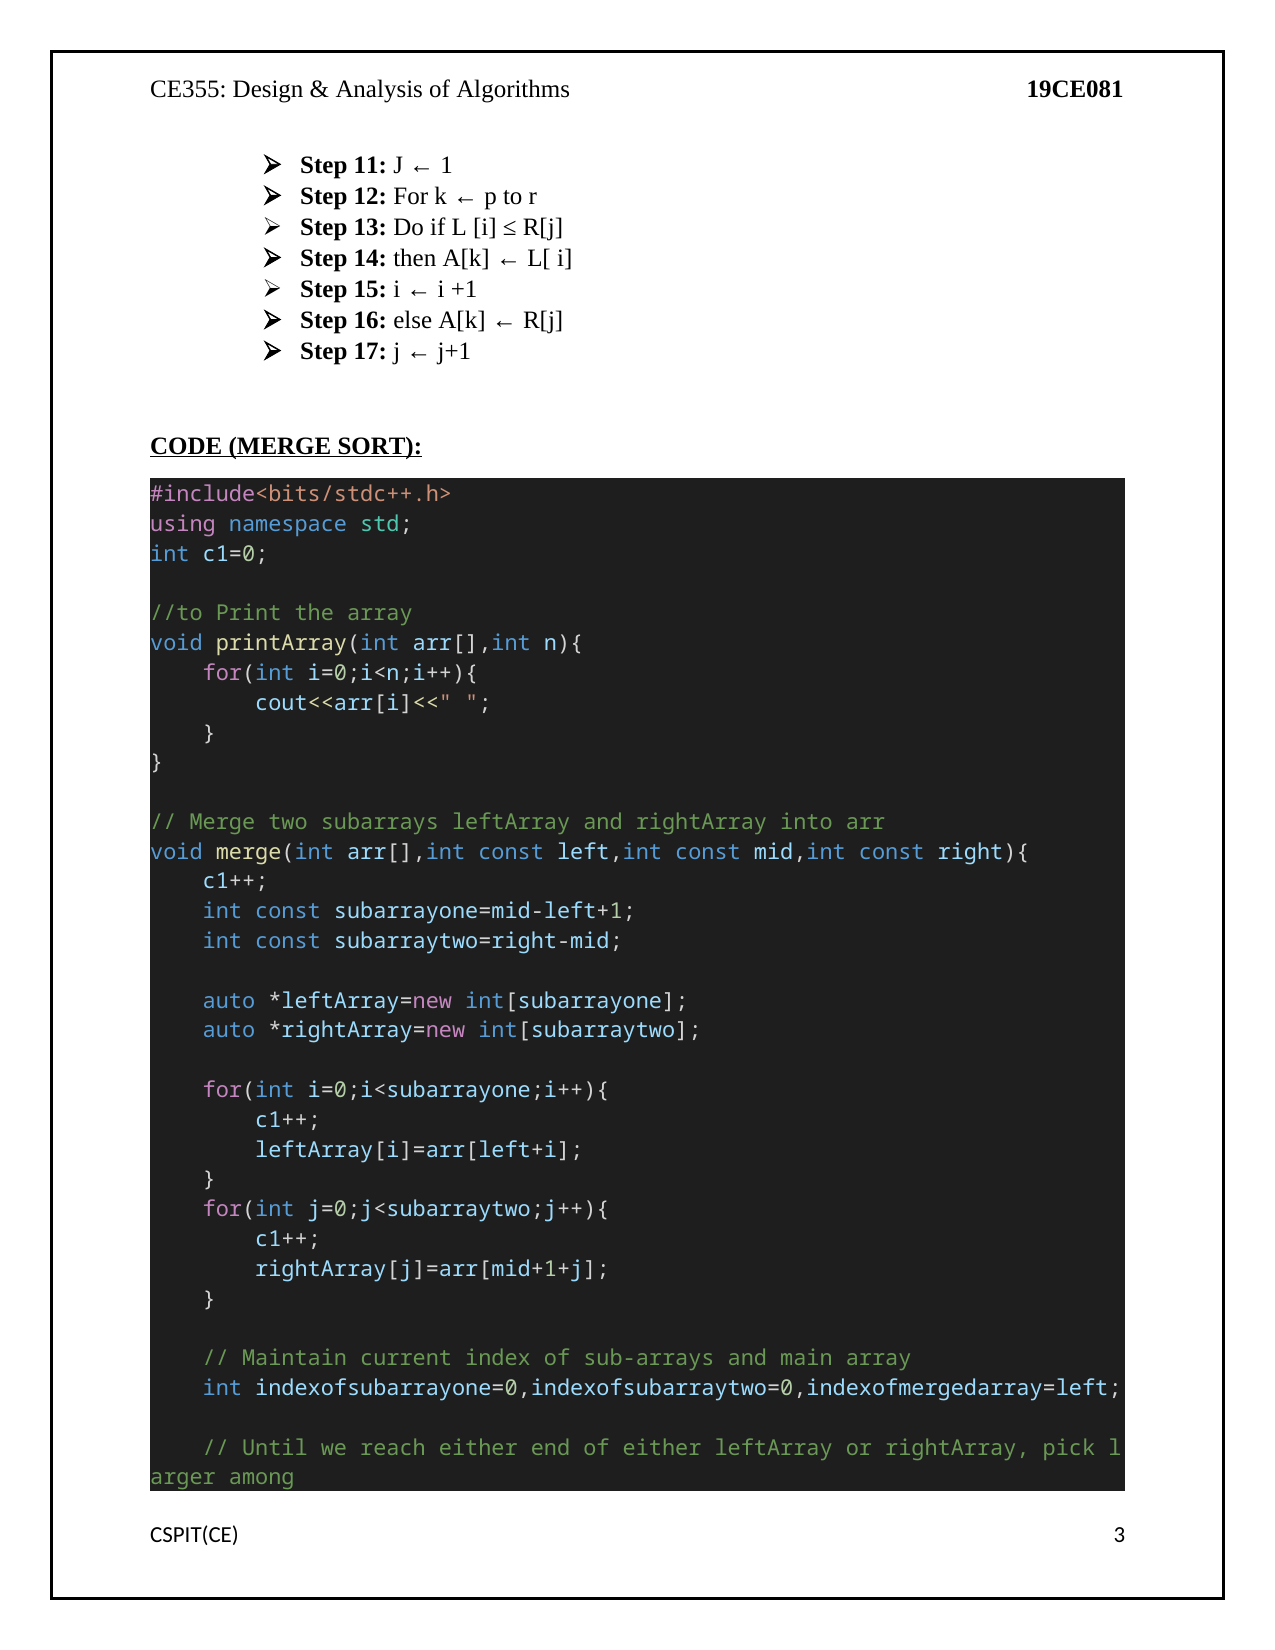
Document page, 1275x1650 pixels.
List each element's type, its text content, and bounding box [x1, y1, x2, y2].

text for(int i=0;i<n;i++){ [150, 657, 1125, 687]
list Step 13: Do if L [i] ≤ R[j] [262, 212, 1125, 241]
text void merge(int arr[],int const left,int const mid,int const right){ [150, 836, 1125, 865]
text c1++; [150, 1223, 1125, 1253]
text #include<bits/stdc++.h> [150, 478, 1125, 508]
text c1++; [150, 865, 1125, 895]
text // Until we reach either end of either leftArray or rightArray, pick larger among [150, 1431, 1125, 1491]
list Step 16: else A[k] ← R[j] [262, 305, 1125, 334]
list Step 12: For k ← p to r [262, 181, 1125, 210]
text cout<<arr[i]<<" "; [150, 687, 1125, 716]
text auto *leftArray=new int[subarrayone]; [150, 984, 1125, 1014]
text rightArray[j]=arr[mid+1+j]; [150, 1253, 1125, 1282]
text // Merge two subarrays leftArray and rightArray into arr [150, 806, 1125, 836]
text leftArray[i]=arr[left+i]; [150, 1133, 1125, 1163]
text CODE (MERGE SORT): [150, 431, 1125, 460]
text int const subarraytwo=right-mid; [150, 925, 1125, 955]
list Step 17: j ← j+1 [262, 336, 1125, 365]
text //to Print the array [150, 597, 1125, 627]
text using namespace std; [150, 508, 1125, 538]
text } [150, 1163, 1125, 1193]
text int const subarrayone=mid-left+1; [150, 895, 1125, 925]
text void printArray(int arr[],int n){ [150, 627, 1125, 657]
text } [150, 746, 1125, 776]
text } [150, 716, 1125, 746]
text // Maintain current index of sub-arrays and main array [150, 1342, 1125, 1372]
text int c1=0; [150, 538, 1125, 567]
text for(int i=0;i<subarrayone;i++){ [150, 1074, 1125, 1104]
text for(int j=0;j<subarraytwo;j++){ [150, 1193, 1125, 1223]
text } [150, 1282, 1125, 1312]
text auto *rightArray=new int[subarraytwo]; [150, 1014, 1125, 1044]
text int indexofsubarrayone=0,indexofsubarraytwo=0,indexofmergedarray=left; [150, 1372, 1125, 1402]
text c1++; [150, 1104, 1125, 1133]
list Step 11: J ← 1 [262, 150, 1125, 179]
list Step 15: i ← i +1 [262, 274, 1125, 303]
list Step 14: then A[k] ← L[ i] [262, 243, 1125, 272]
